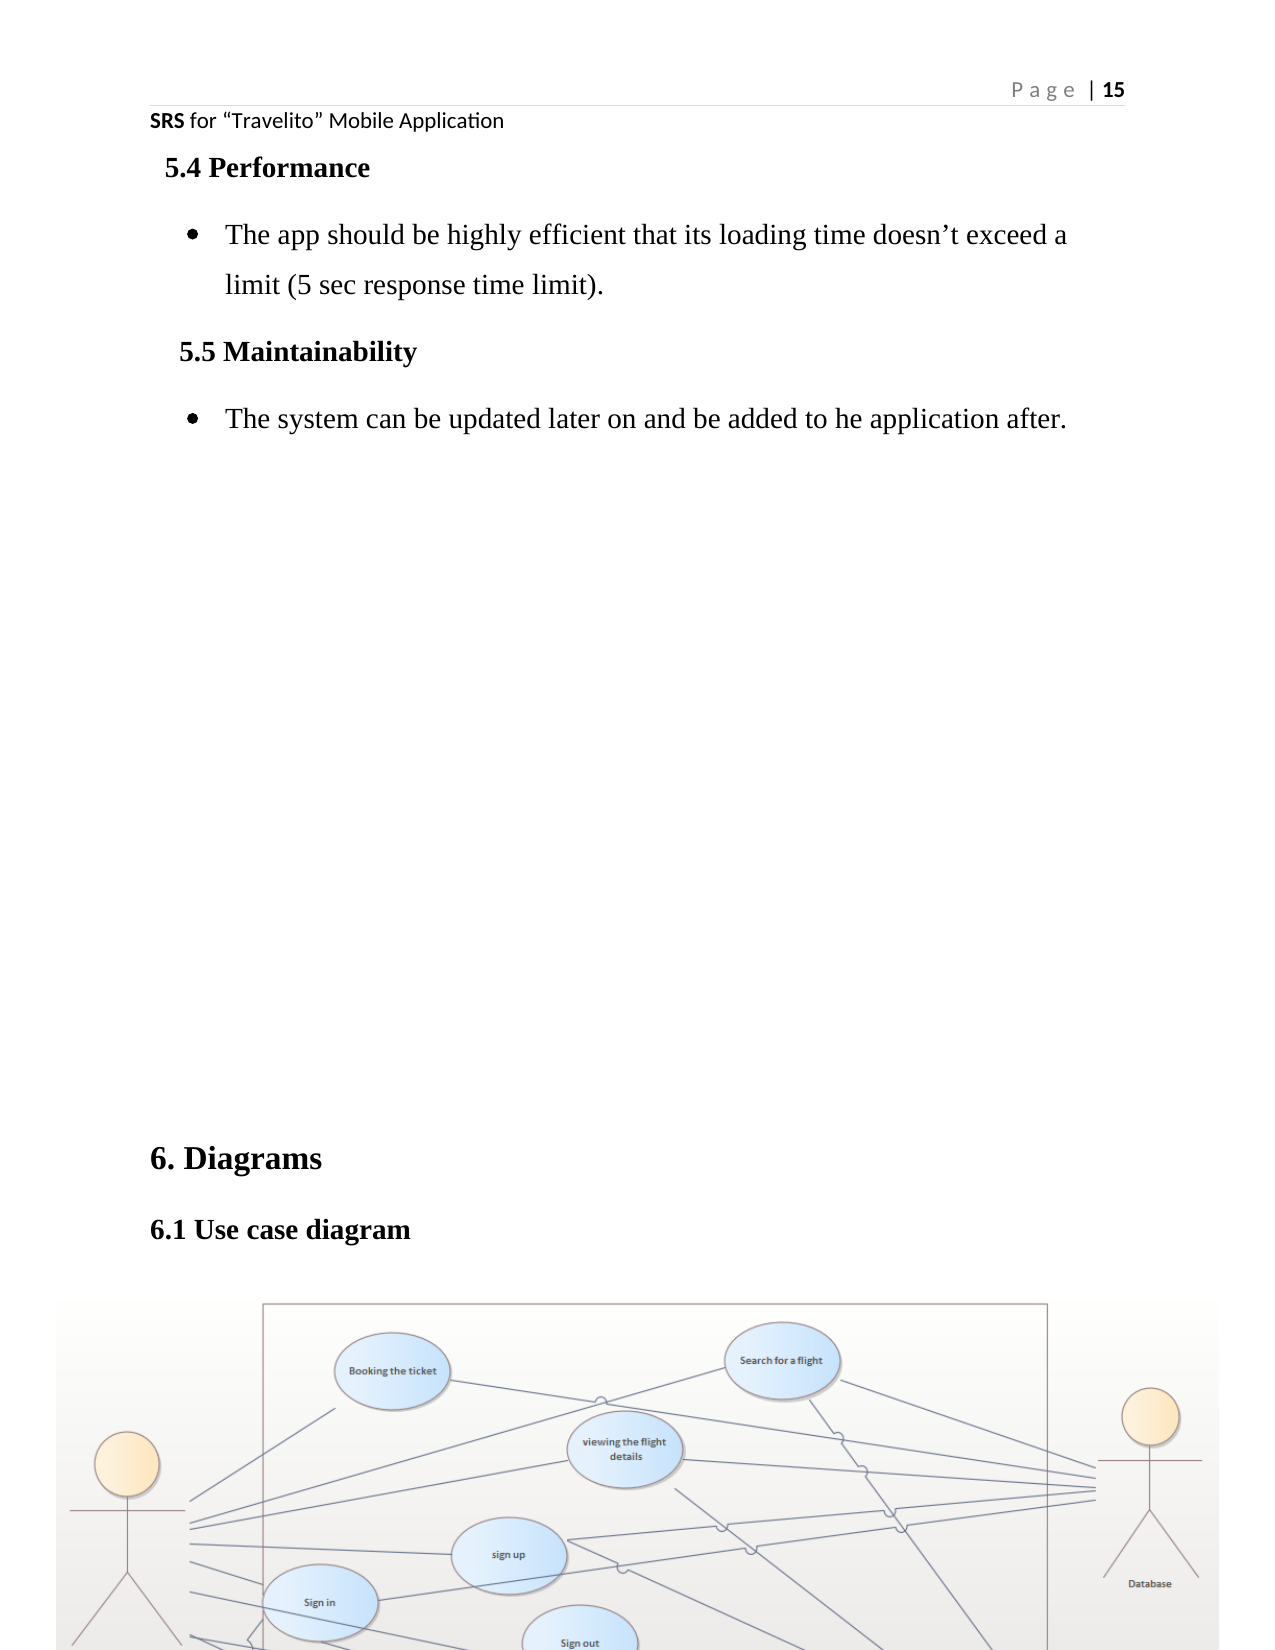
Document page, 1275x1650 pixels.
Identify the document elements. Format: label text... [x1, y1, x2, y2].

picture [56, 1292, 1220, 1650]
list The app should be highly efficient that its loading time doesn’t exceed a limit (5 sec response time limit). [187, 217, 1125, 301]
text 5.4 Performance [150, 150, 1125, 183]
list The system can be updated later on and be added to he application after. [187, 401, 1125, 435]
text 6.1 Use case diagram [150, 1212, 1125, 1246]
text 5.5 Maintainability [150, 334, 1125, 368]
text 6. Diagrams [150, 1138, 1125, 1177]
